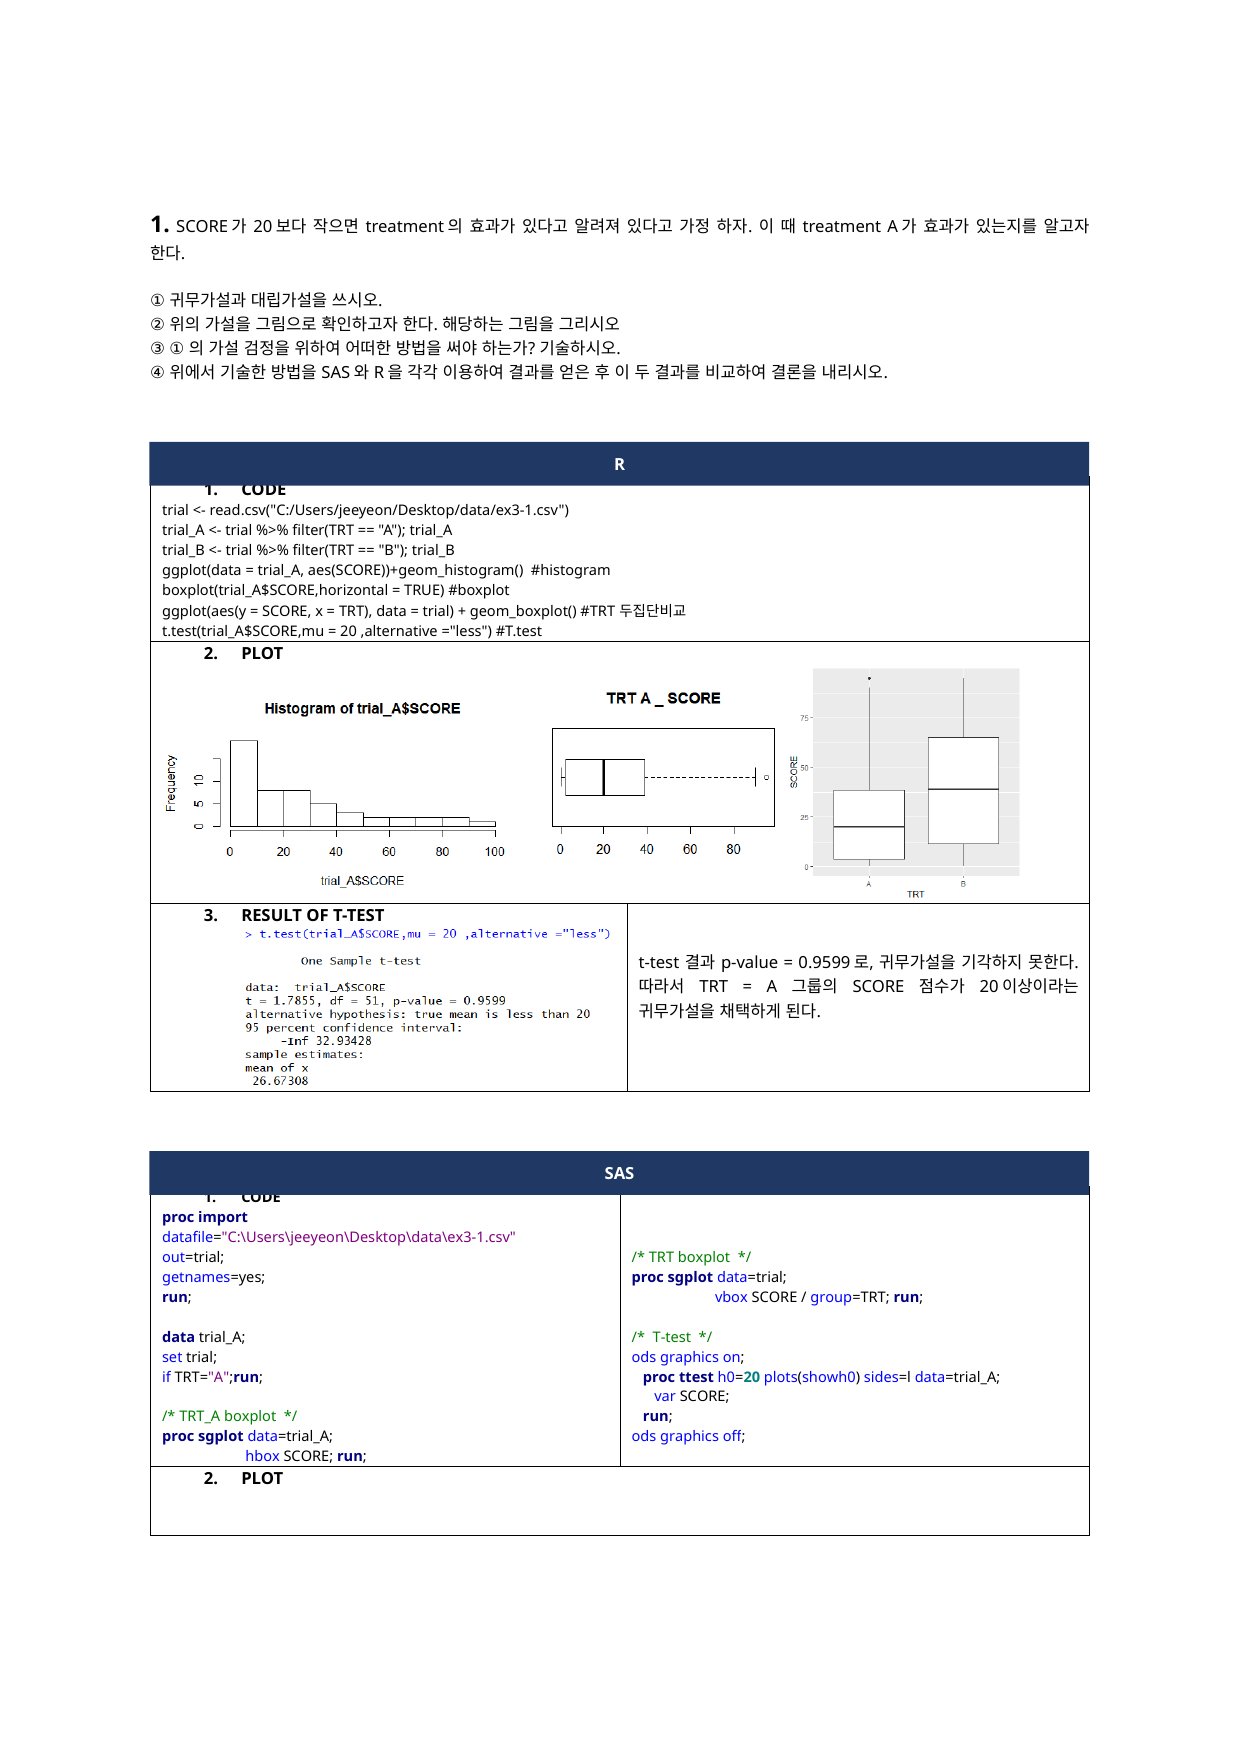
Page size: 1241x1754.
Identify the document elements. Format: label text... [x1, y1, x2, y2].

picture [241, 926, 616, 1091]
picture [161, 664, 1024, 903]
text ③ ① 의 가설 검정을 위하여 어떠한 방법을 써야 하는가? 기술하시오. [150, 335, 1090, 359]
table_header CODE proc import datafile="C:\Users\jeeyeon\Desktop\data\ex3-1.csv" out=trial; getnames=yes; run; data trial_A; set trial; if TRT="A";run; /* TRT_A boxplot */ proc sgplot data=trial_A; hbox SCORE; run; [151, 1195, 620, 1466]
table_header /* TRT boxplot */ proc sgplot data=trial; vbox SCORE / group=TRT; run; /* T-test */ ods graphics on; proc ttest h0=20 plots(showh0) sides=l data=trial_A; var SCORE; run; ods graphics off; [621, 1195, 1089, 1466]
text ① 귀무가설과 대립가설을 쓰시오. [150, 287, 1090, 311]
table_cell t-test 결과 p-value = 0.9599로, 귀무가설을 기각하지 못한다. 따라서 TRT = A 그룹의 SCORE 점수가 20이상이라는 귀무가설을 채택하게 된다. [628, 904, 1089, 1091]
text ④ 위에서 기술한 방법을 SAS와 R을 각각 이용하여 결과를 얻은 후 이 두 결과를 비교하여 결론을 내리시오. [150, 359, 1090, 384]
table_cell PLOT [151, 642, 1089, 903]
table_header CODE trial <- read.csv("C:/Users/jeeyeon/Desktop/data/ex3-1.csv") trial_A <- trial %>% filter(TRT == "A"); trial_A trial_B <- trial %>% filter(TRT == "B"); trial_B ggplot(data = trial_A, aes(SCORE))+geom_histogram() #histogram boxplot(trial_A$SCORE,horizontal = TRUE) #boxplot ggplot(aes(y = SCORE, x = TRT), data = trial) + geom_boxplot() #TRT 두집단비교 t.test(trial_A$SCORE,mu = 20 ,alternative ="less") #T.test [151, 486, 1089, 641]
text 1. SCORE가 20보다 작으면 treatment의 효과가 있다고 알려져 있다고 가정 하자. 이 때 treatment A가 효과가 있는지를 알고자 한다. [150, 208, 1090, 264]
table_cell RESULT OF T-TEST [151, 904, 627, 1091]
table_cell PLOT [151, 1467, 1089, 1535]
text ② 위의 가설을 그림으로 확인하고자 한다. 해당하는 그림을 그리시오 [150, 311, 1090, 335]
